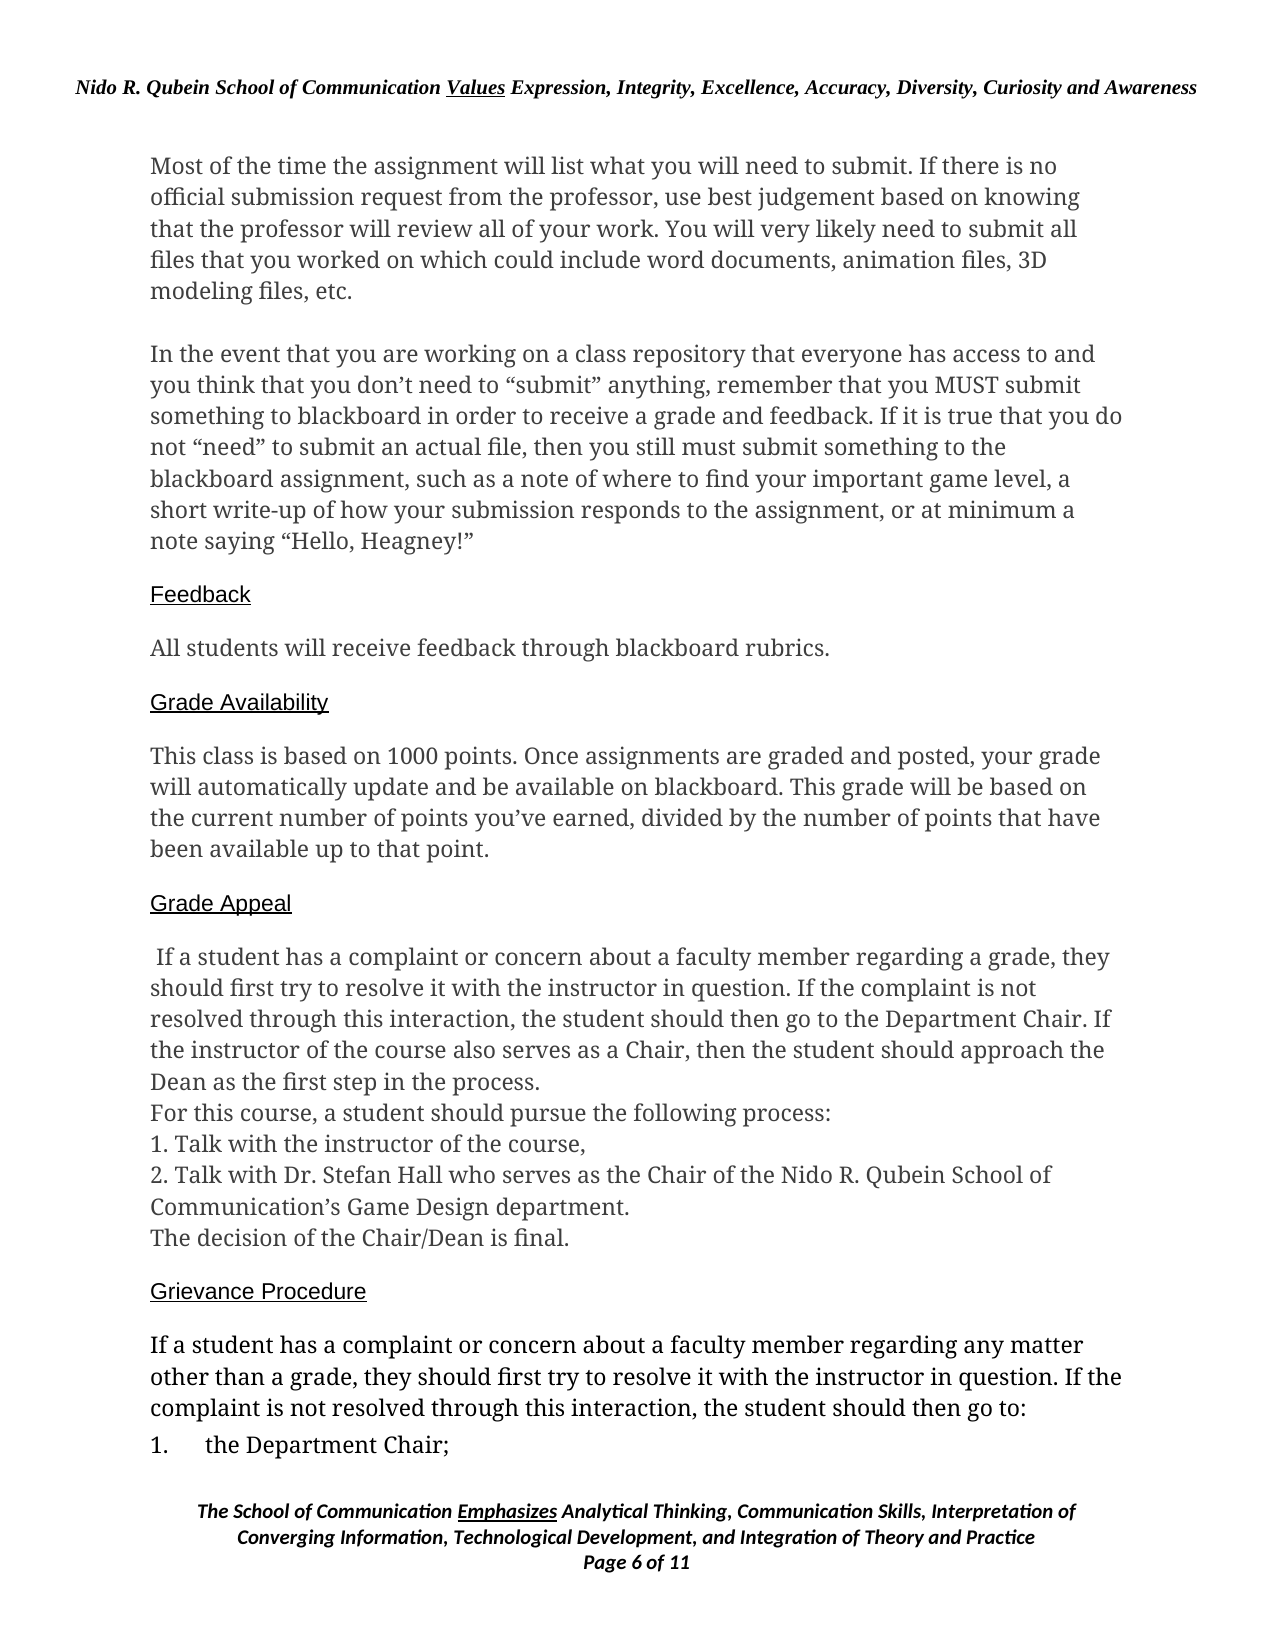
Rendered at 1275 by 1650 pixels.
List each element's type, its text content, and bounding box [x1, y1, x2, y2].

text 2. Talk with Dr. Stefan Hall who serves as the Chair of the Nido R. Qubein School of Communication’s Game Design department. [150, 1159, 1125, 1222]
text Feedback [150, 581, 1125, 608]
text If a student has a complaint or concern about a faculty member regarding any matter other than a grade, they should first try to resolve it with the instructor in question. If the complaint is not resolved through this interaction, the student should then go to: [150, 1329, 1125, 1423]
text Most of the time the assignment will list what you will need to submit. If there is no official submission request from the professor, use best judgement based on knowing that the professor will review all of your work. You will very likely need to submit all files that you worked on which could include word documents, animation files, 3D modeling files, etc. [150, 150, 1125, 306]
text Grade Appeal [150, 889, 1125, 916]
text 1. Talk with the instructor of the course, [150, 1128, 1125, 1159]
text All students will receive feedback through blackboard rubrics. [150, 632, 1125, 663]
text If a student has a complaint or concern about a faculty member regarding a grade, they should first try to resolve it with the instructor in question. If the complaint is not resolved through this interaction, the student should then go to the Department Chair. If the instructor of the course also serves as a Chair, then the student should approach the Dean as the first step in the process. [150, 941, 1125, 1097]
text Grade Availability [150, 688, 1125, 715]
text 1. the Department Chair; [150, 1423, 1125, 1461]
text In the event that you are working on a class repository that everyone has access to and you think that you don’t need to “submit” anything, remember that you MUST submit something to blackboard in order to receive a grade and feedback. If it is true that you do not “need” to submit an actual file, then you still must submit something to the blackboard assignment, such as a note of where to find your important game level, a short write-up of how your submission responds to the assignment, or at minimum a note saying “Hello, Heagney!” [150, 337, 1125, 556]
text This class is based on 1000 points. Once assignments are graded and posted, your grade will automatically update and be available on blackboard. This grade will be based on the current number of points you’ve earned, divided by the number of points that have been available up to that point. [150, 739, 1125, 864]
text For this course, a student should pursue the following process: [150, 1097, 1125, 1128]
text The decision of the Chair/Dean is final. [150, 1222, 1125, 1253]
text Grievance Procedure [150, 1278, 1125, 1304]
